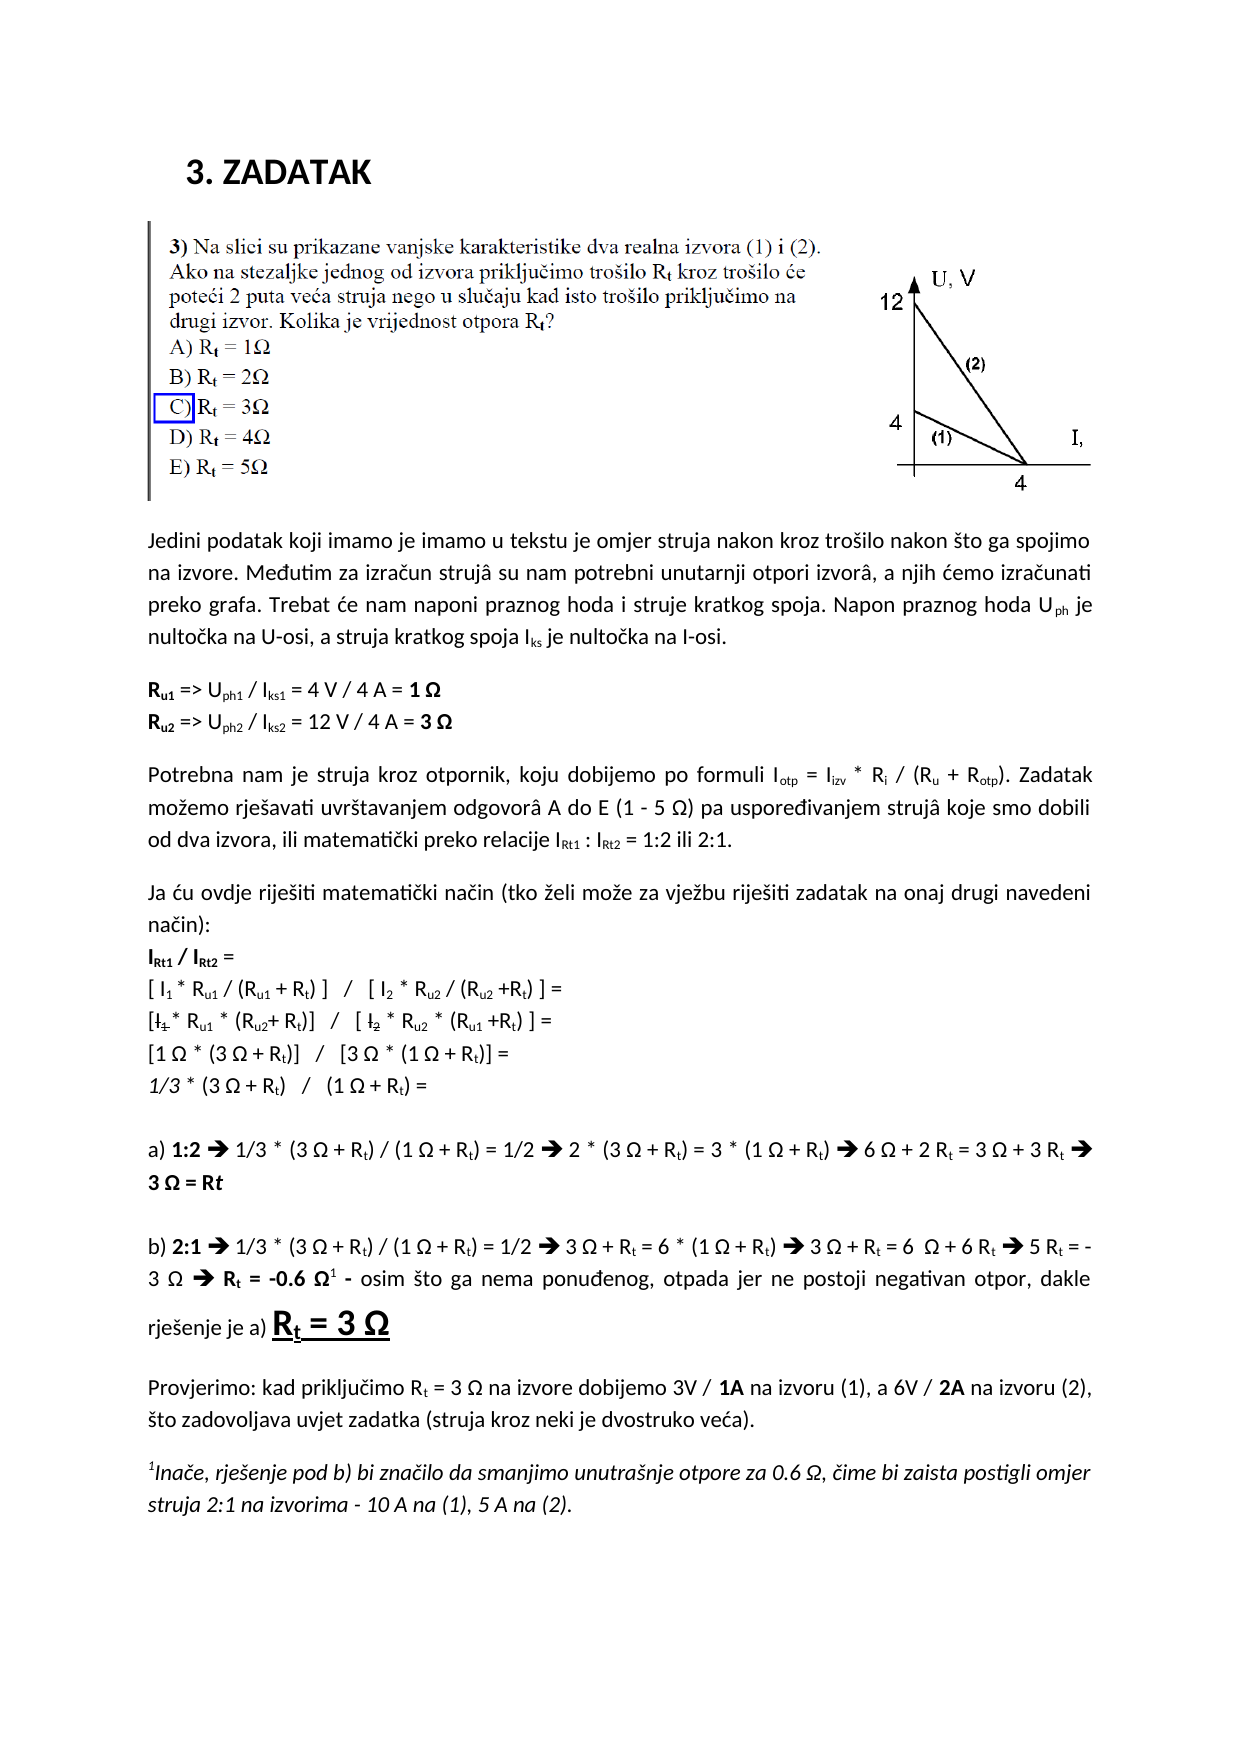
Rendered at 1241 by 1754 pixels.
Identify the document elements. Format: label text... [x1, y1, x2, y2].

text Jedini podatak koji imamo je imamo u tekstu je omjer struja nakon kroz trošilo nakon što ga spojimo na izvore. Međutim za izračun strujâ su nam potrebni unutarnji otpori izvorâ, a njih ćemo izračunati preko grafa. Trebat će nam naponi praznog hoda i struje kratkog spoja. Napon praznog hoda Uph je nultočka na U-osi, a struja kratkog spoja Iks je nultočka na I-osi. [148, 526, 1093, 650]
text Potrebna nam je struja kroz otpornik, koju dobijemo po formuli Iotp = Iizv * Ri / (Ru + Rotp). Zadatak možemo rješavati uvrštavanjem odgovorâ A do E (1 - 5 Ω) pa uspoređivanjem strujâ koje smo dobili od dva izvora, ili matematički preko relacije IRt1 : IRt2 = 1:2 ili 2:1. [148, 761, 1093, 853]
list ZADATAK [185, 148, 1093, 193]
text 1Inače, rješenje pod b) bi značilo da smanjimo unutrašnje otpore za 0.6 Ω, čime bi zaista postigli omjer struja 2:1 na izvorima - 10 A na (1), 5 A na (2). [148, 1458, 1093, 1518]
picture [147, 221, 1091, 501]
text Ja ću ovdje riješiti matematički način (tko želi može za vježbu riješiti zadatak na onaj drugi navedeni način): IRt1 / IRt2 = [ I1 * Ru1 / (Ru1 + Rt) ] / [ I2 * Ru2 / (Ru2 +Rt) ] = [I1 * Ru1 * (Ru2+ Rt)] / [ I2 * Ru2 * (Ru1 +Rt) ] = [1 Ω * (3 Ω + Rt)] / [3 Ω * (1 Ω + Rt)] = 1/3 * (3 Ω + Rt) / (1 Ω + Rt) = a) 1:2 1/3 * (3 Ω + Rt) / (1 Ω + Rt) = 1/2 2 * (3 Ω + Rt) = 3 * (1 Ω + Rt) 6 Ω + 2 Rt = 3 Ω + 3 Rt 3 Ω = Rt b) 2:1 1/3 * (3 Ω + Rt) / (1 Ω + Rt) = 1/2 3 Ω + Rt = 6 * (1 Ω + Rt) 3 Ω + Rt = 6 Ω + 6 Rt 5 Rt = -3 Ω Rt = -0.6 Ω1 - osim što ga nema ponuđenog, otpada jer ne postoji negativan otpor, dakle rješenje je a) Rt = 3 Ω [148, 878, 1093, 1345]
text Provjerimo: kad priključimo Rt = 3 Ω na izvore dobijemo 3V / 1A na izvoru (1), a 6V / 2A na izvoru (2), što zadovoljava uvjet zadatka (struja kroz neki je dvostruko veća). [148, 1373, 1093, 1433]
text Ru1 => Uph1 / Iks1 = 4 V / 4 A = 1 Ω Ru2 => Uph2 / Iks2 = 12 V / 4 A = 3 Ω [148, 675, 1093, 736]
